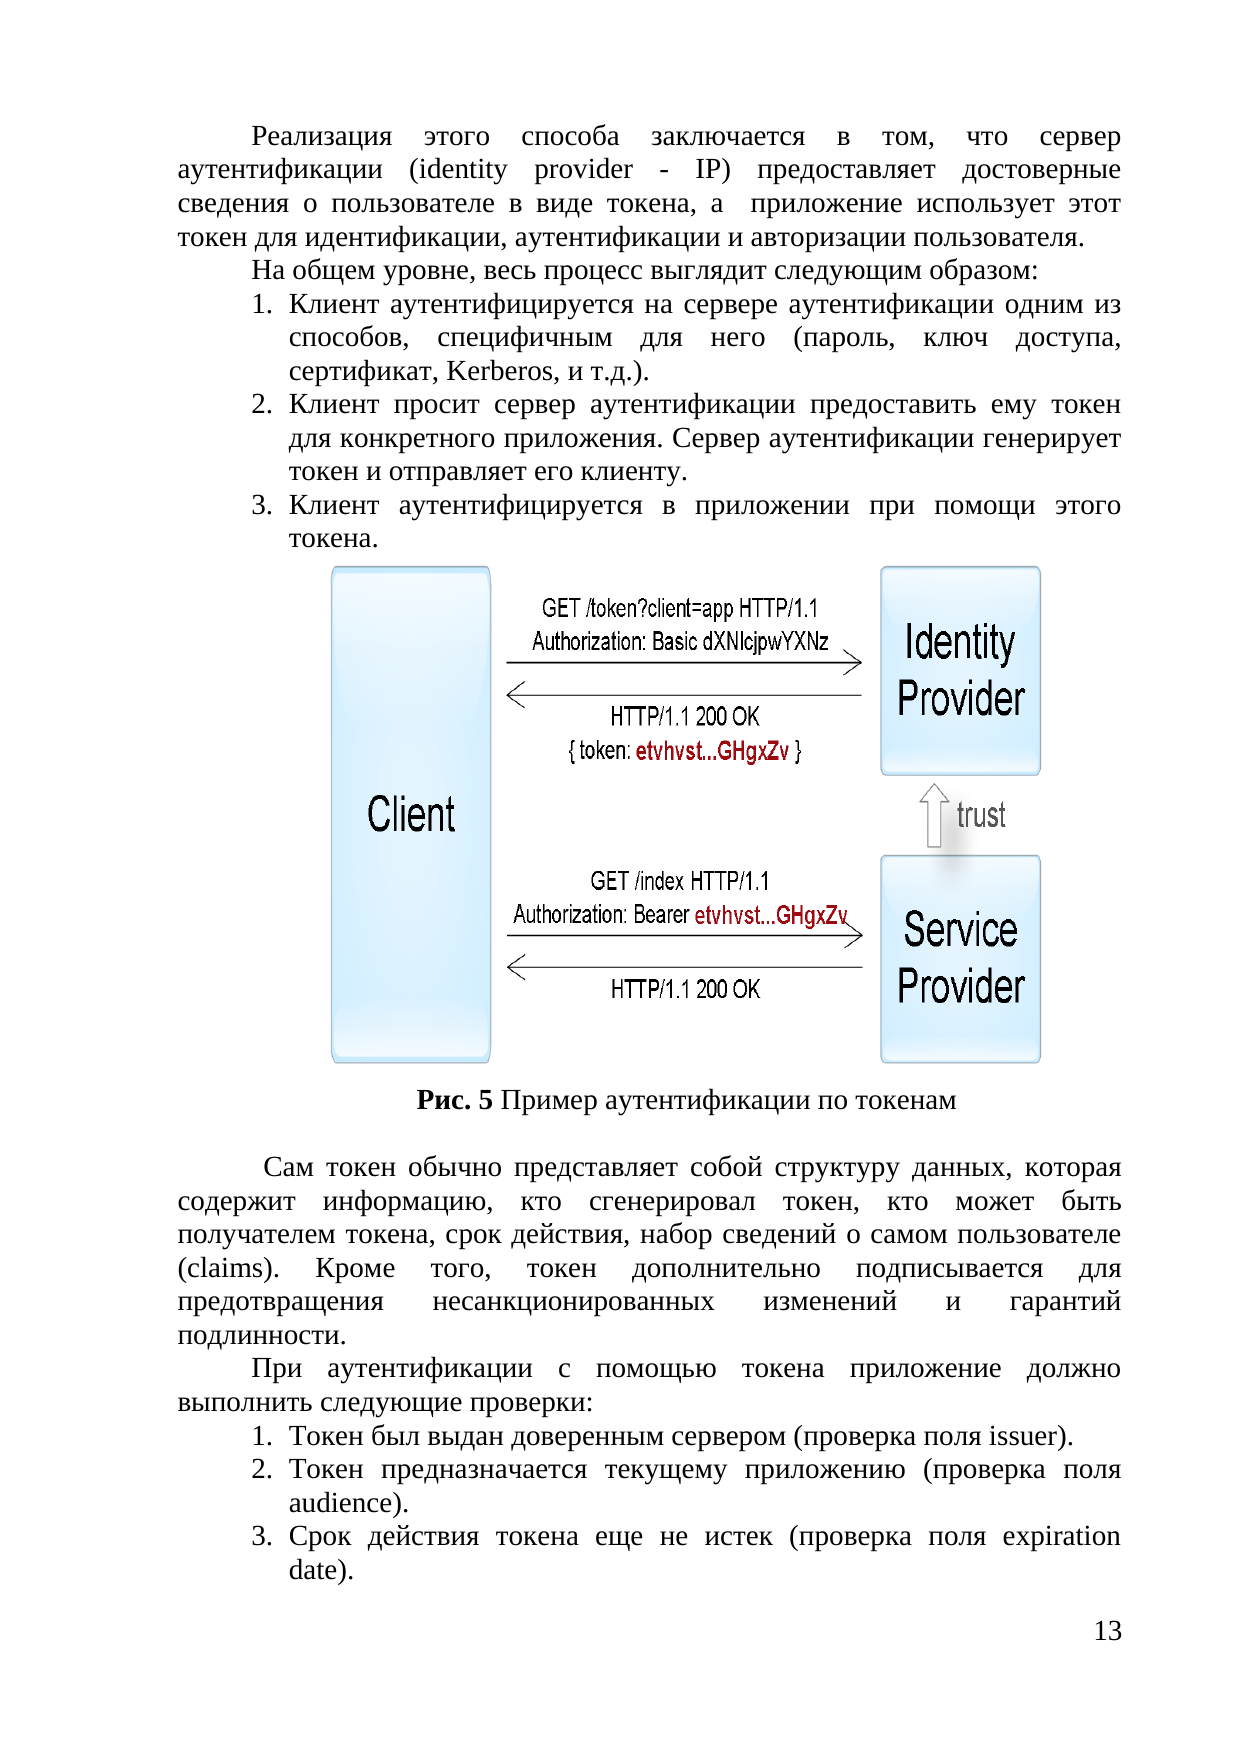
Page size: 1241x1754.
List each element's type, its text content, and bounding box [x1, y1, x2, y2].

text Реализация этого способа заключается в том, что сервер аутентификации (identity provider - IP) предоставляет достоверные сведения о пользователе в виде токена, а приложение использует этот токен для идентификации, аутентификации и авторизации пользователя. [177, 118, 1122, 252]
list Клиент аутентифицируется в приложении при помощи этого токена. [251, 487, 1122, 554]
text Рис. 5 Пример аутентификации по токенам [251, 1082, 1122, 1116]
text Сам токен обычно представляет собой структуру данных, которая содержит информацию, кто сгенерировал токен, кто может быть получателем токена, срок действия, набор сведений о самом пользователе (claims). Кроме того, токен дополнительно подписывается для предотвращения несанкционированных изменений и гарантий подлинности. [177, 1149, 1122, 1351]
text На общем уровне, весь процесс выглядит следующим образом: [177, 252, 1122, 286]
list Срок действия токена еще не истек (проверка поля expiration date). [251, 1518, 1122, 1585]
list Клиент просит сервер аутентификации предоставить ему токен для конкретного приложения. Сервер аутентификации генерирует токен и отправляет его клиенту. [251, 386, 1122, 487]
list Клиент аутентифицируется на сервере аутентификации одним из способов, специфичным для него (пароль, ключ доступа, сертификат, Kerberos, и т.д.). [251, 286, 1122, 386]
picture [309, 554, 1064, 1083]
list Токен был выдан доверенным сервером (проверка поля issuer). [251, 1418, 1122, 1451]
text При аутентификации с помощью токена приложение должно выполнить следующие проверки: [177, 1351, 1122, 1418]
list Токен предназначается текущему приложению (проверка поля audience). [251, 1451, 1122, 1518]
